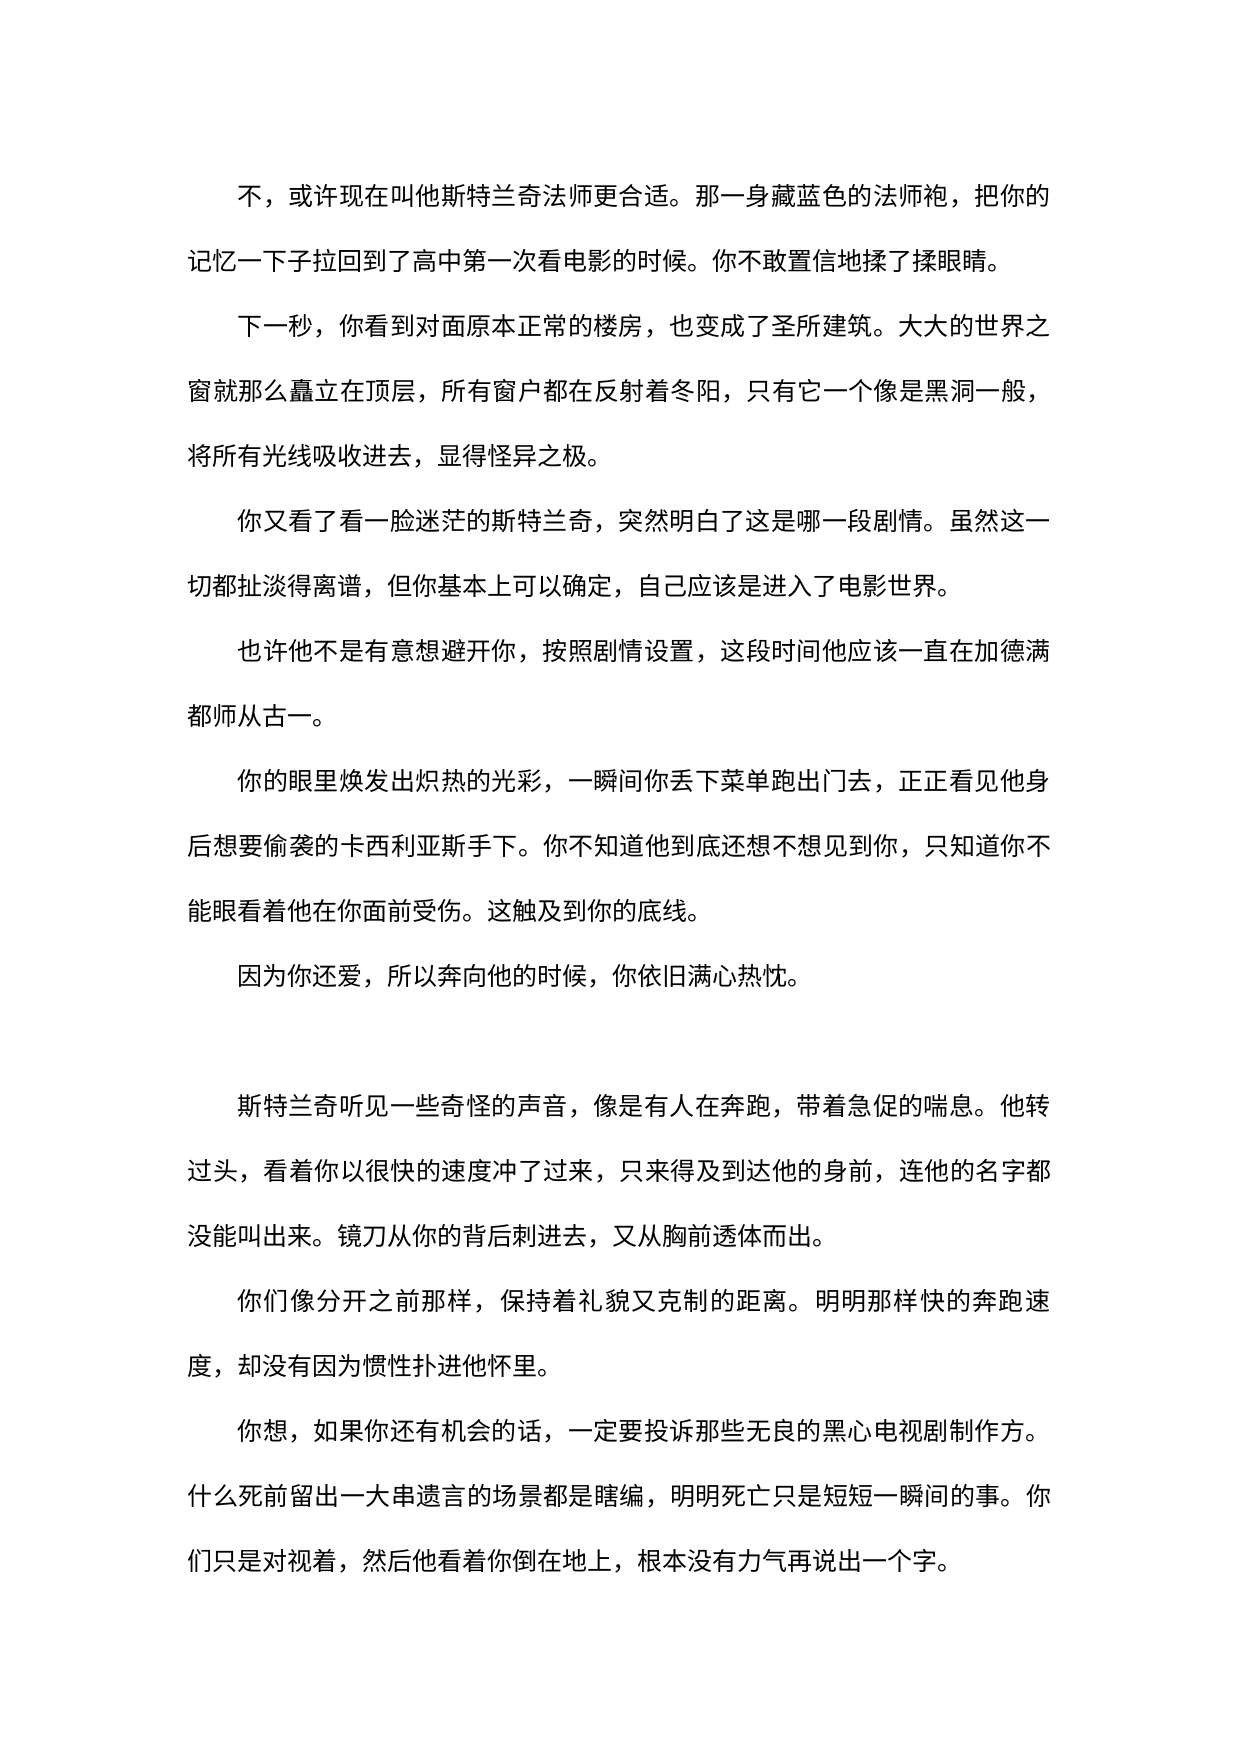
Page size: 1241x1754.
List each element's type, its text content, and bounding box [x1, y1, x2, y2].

text 你的眼里焕发出炽热的光彩，一瞬间你丢下菜单跑出门去，正正看见他身后想要偷袭的卡西利亚斯手下。你不知道他到底还想不想见到你，只知道你不能眼看着他在你面前受伤。这触及到你的底线。 [187, 747, 1053, 942]
text 不，或许现在叫他斯特兰奇法师更合适。那一身藏蓝色的法师袍，把你的记忆一下子拉回到了高中第一次看电影的时候。你不敢置信地揉了揉眼睛。 [187, 162, 1053, 292]
text 你想，如果你还有机会的话，一定要投诉那些无良的黑心电视剧制作方。什么死前留出一大串遗言的场景都是瞎编，明明死亡只是短短一瞬间的事。你们只是对视着，然后他看着你倒在地上，根本没有力气再说出一个字。 [187, 1397, 1053, 1592]
text 你们像分开之前那样，保持着礼貌又克制的距离。明明那样快的奔跑速度，却没有因为惯性扑进他怀里。 [187, 1267, 1053, 1397]
text 因为你还爱，所以奔向他的时候，你依旧满心热忱。 [187, 942, 1053, 1007]
text 下一秒，你看到对面原本正常的楼房，也变成了圣所建筑。大大的世界之窗就那么矗立在顶层，所有窗户都在反射着冬阳，只有它一个像是黑洞一般，将所有光线吸收进去，显得怪异之极。 [187, 292, 1053, 487]
text 也许他不是有意想避开你，按照剧情设置，这段时间他应该一直在加德满都师从古一。 [187, 617, 1053, 747]
text 斯特兰奇听见一些奇怪的声音，像是有人在奔跑，带着急促的喘息。他转过头，看着你以很快的速度冲了过来，只来得及到达他的身前，连他的名字都没能叫出来。镜刀从你的背后刺进去，又从胸前透体而出。 [187, 1072, 1053, 1267]
text 你又看了看一脸迷茫的斯特兰奇，突然明白了这是哪一段剧情。虽然这一切都扯淡得离谱，但你基本上可以确定，自己应该是进入了电影世界。 [187, 487, 1053, 617]
